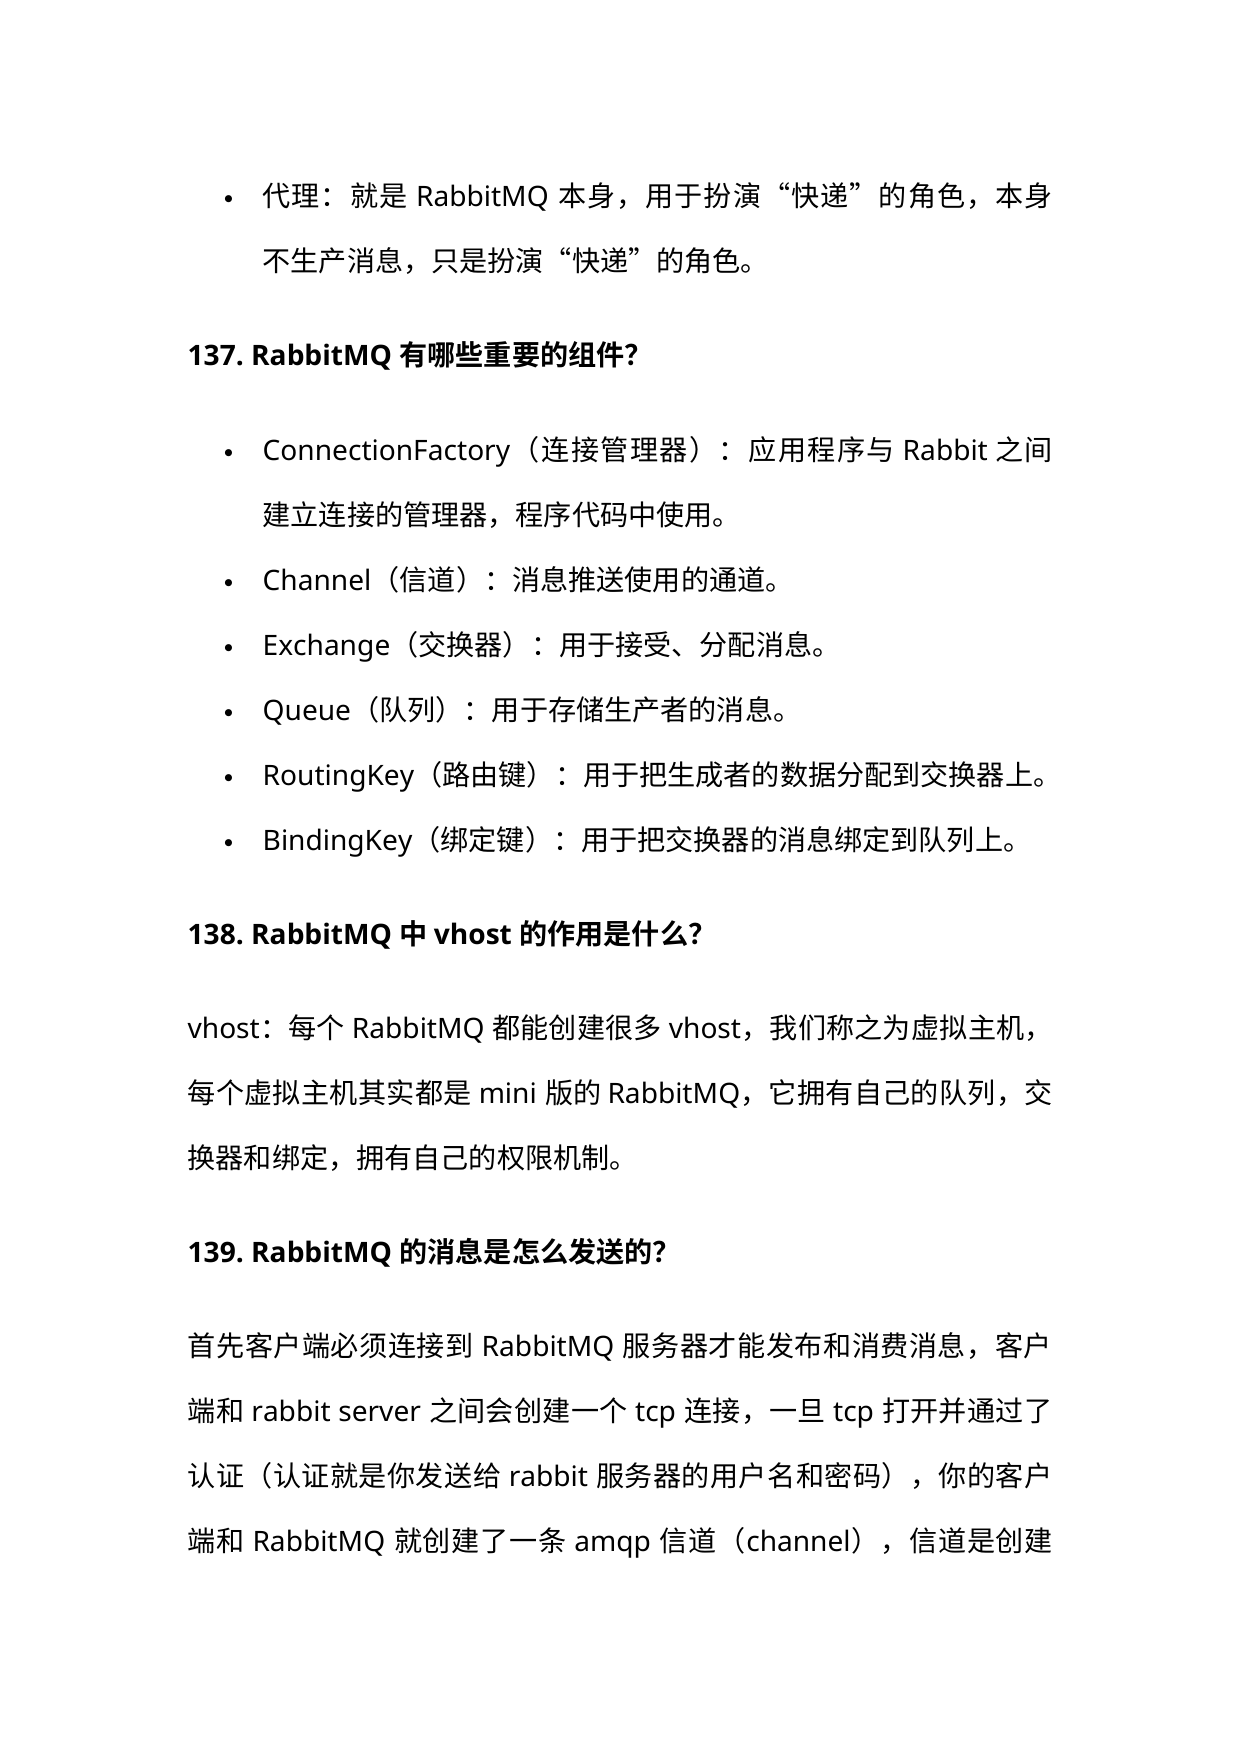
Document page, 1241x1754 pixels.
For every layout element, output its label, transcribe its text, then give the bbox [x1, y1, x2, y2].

list RoutingKey（路由键）：用于把生成者的数据分配到交换器上。 [225, 740, 1053, 805]
text 139. RabbitMQ 的消息是怎么发送的？ [187, 1218, 1053, 1283]
list BindingKey（绑定键）：用于把交换器的消息绑定到队列上。 [225, 805, 1053, 870]
list Queue（队列）：用于存储生产者的消息。 [225, 675, 1053, 740]
text vhost：每个 RabbitMQ 都能创建很多 vhost，我们称之为虚拟主机，每个虚拟主机其实都是 mini 版的RabbitMQ，它拥有自己的队列，交换器和绑定，拥有自己的权限机制。 [187, 994, 1053, 1189]
text 138. RabbitMQ 中 vhost 的作用是什么？ [187, 899, 1053, 964]
list Exchange（交换器）：用于接受、分配消息。 [225, 610, 1053, 675]
list 代理：就是 RabbitMQ 本身，用于扮演“快递”的角色，本身不生产消息，只是扮演“快递”的角色。 [225, 162, 1053, 292]
list ConnectionFactory（连接管理器）：应用程序与Rabbit之间建立连接的管理器，程序代码中使用。 [225, 415, 1053, 545]
text 137. RabbitMQ 有哪些重要的组件？ [187, 321, 1053, 386]
list Channel（信道）：消息推送使用的通道。 [225, 545, 1053, 610]
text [187, 1312, 1053, 1572]
